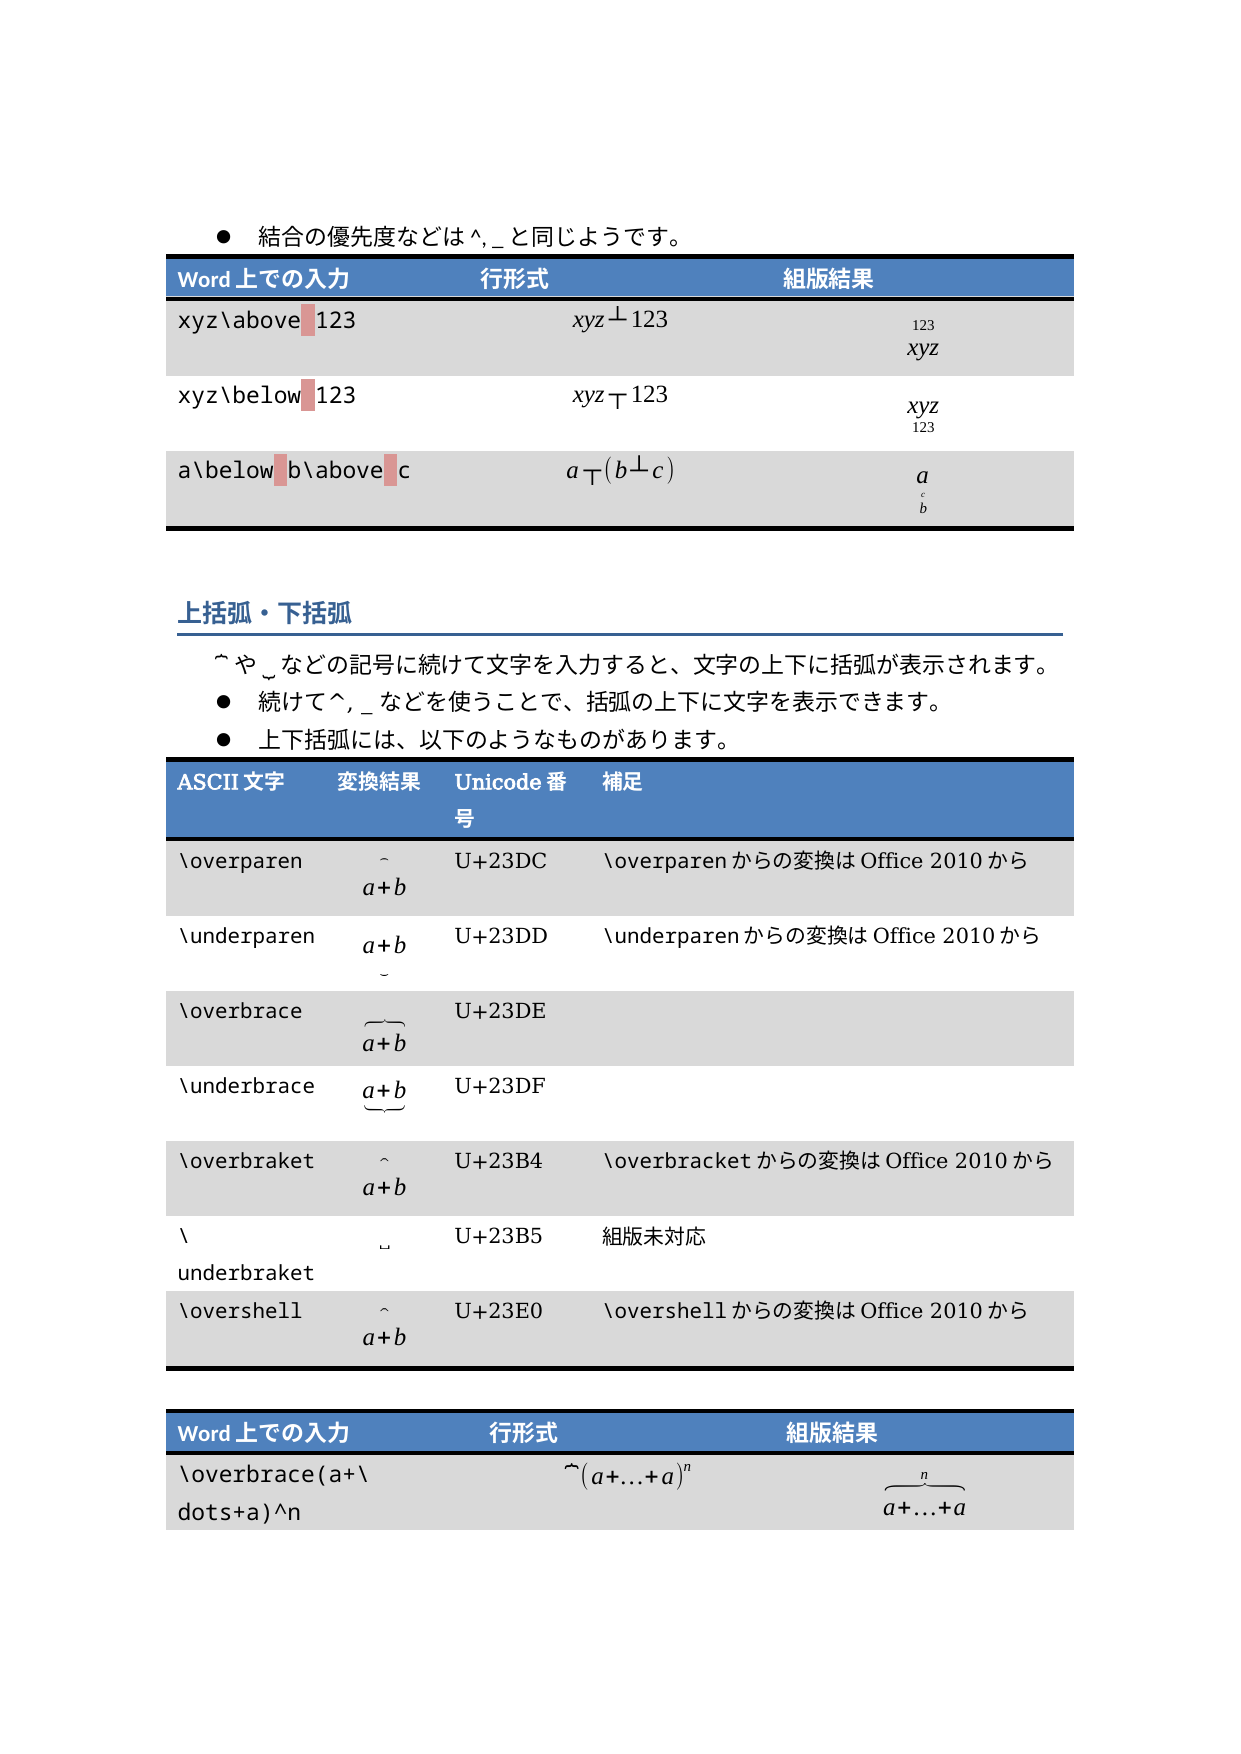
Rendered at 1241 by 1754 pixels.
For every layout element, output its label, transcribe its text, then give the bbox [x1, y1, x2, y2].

table_cell \overparen [166, 841, 326, 916]
table_cell [469, 301, 772, 376]
table_cell [326, 1291, 443, 1366]
table_cell \overparenからの変換はOffice 2010から [591, 841, 1074, 916]
text ⏞ や ⏟ などの記号に続けて文字を入力すると、文字の上下に括弧が表示されます。 [177, 644, 1063, 682]
table_header Unicode番号 [443, 762, 591, 837]
table_cell \underparen [166, 916, 326, 991]
table_cell 組版未対応 [591, 1216, 1074, 1291]
table_cell [478, 1455, 775, 1530]
table_cell U+23B5 [443, 1216, 591, 1291]
table_cell U+23DE [443, 991, 591, 1066]
table_cell \overbrace(a+\dots+a)^n [166, 1455, 478, 1530]
table_header 組版結果 [775, 1413, 1074, 1451]
table_cell [469, 376, 772, 451]
table_cell [772, 301, 1074, 376]
table_header Word上での入力 [166, 259, 469, 296]
table_cell \overshell [166, 1291, 326, 1366]
subtitle 上括弧・下括弧 [177, 593, 1063, 633]
table_header ASCII文字 [166, 762, 326, 837]
table_cell \underparenからの変換はOffice 2010から [591, 916, 1074, 991]
table_cell U+23DC [443, 841, 591, 916]
table_cell U+23DD [443, 916, 591, 991]
table_header 組版結果 [772, 259, 1074, 296]
table_cell \underbraket [166, 1216, 326, 1291]
table_cell [326, 1066, 443, 1141]
table_cell [326, 991, 443, 1066]
table_cell [326, 1141, 443, 1216]
list 上下括弧には、以下のようなものがあります。 [215, 719, 1063, 757]
table_cell \overbrace [166, 991, 326, 1066]
table_cell [772, 451, 1074, 526]
table_cell \overbracketからの変換はOffice 2010から [591, 1141, 1074, 1216]
table_cell [591, 991, 1074, 1066]
table_header 補足 [591, 762, 1074, 837]
table_cell xyz\below 123 [166, 376, 469, 451]
table_cell [326, 1216, 443, 1291]
table_header 行形式 [478, 1413, 775, 1451]
table_cell [469, 451, 772, 526]
table_cell \overshellからの変換はOffice 2010から [591, 1291, 1074, 1366]
table_cell [326, 916, 443, 991]
table_cell U+23B4 [443, 1141, 591, 1216]
table_cell U+23DF [443, 1066, 591, 1141]
table_cell [775, 1455, 1074, 1530]
table_header 変換結果 [326, 762, 443, 837]
list 結合の優先度などは ^, _ と同じようです。 [215, 217, 1063, 254]
table_cell xyz\above 123 [166, 301, 469, 376]
list 続けて^, _ などを使うことで、括弧の上下に文字を表示できます。 [215, 682, 1063, 719]
table_header Word上での入力 [166, 1413, 478, 1451]
table_header 行形式 [469, 259, 772, 296]
table_cell U+23E0 [443, 1291, 591, 1366]
table_cell \underbrace [166, 1066, 326, 1141]
table_cell [772, 376, 1074, 451]
table_cell [326, 841, 443, 916]
table_cell \overbraket [166, 1141, 326, 1216]
table_cell [591, 1066, 1074, 1141]
table_cell a\below b\above c [166, 451, 469, 526]
